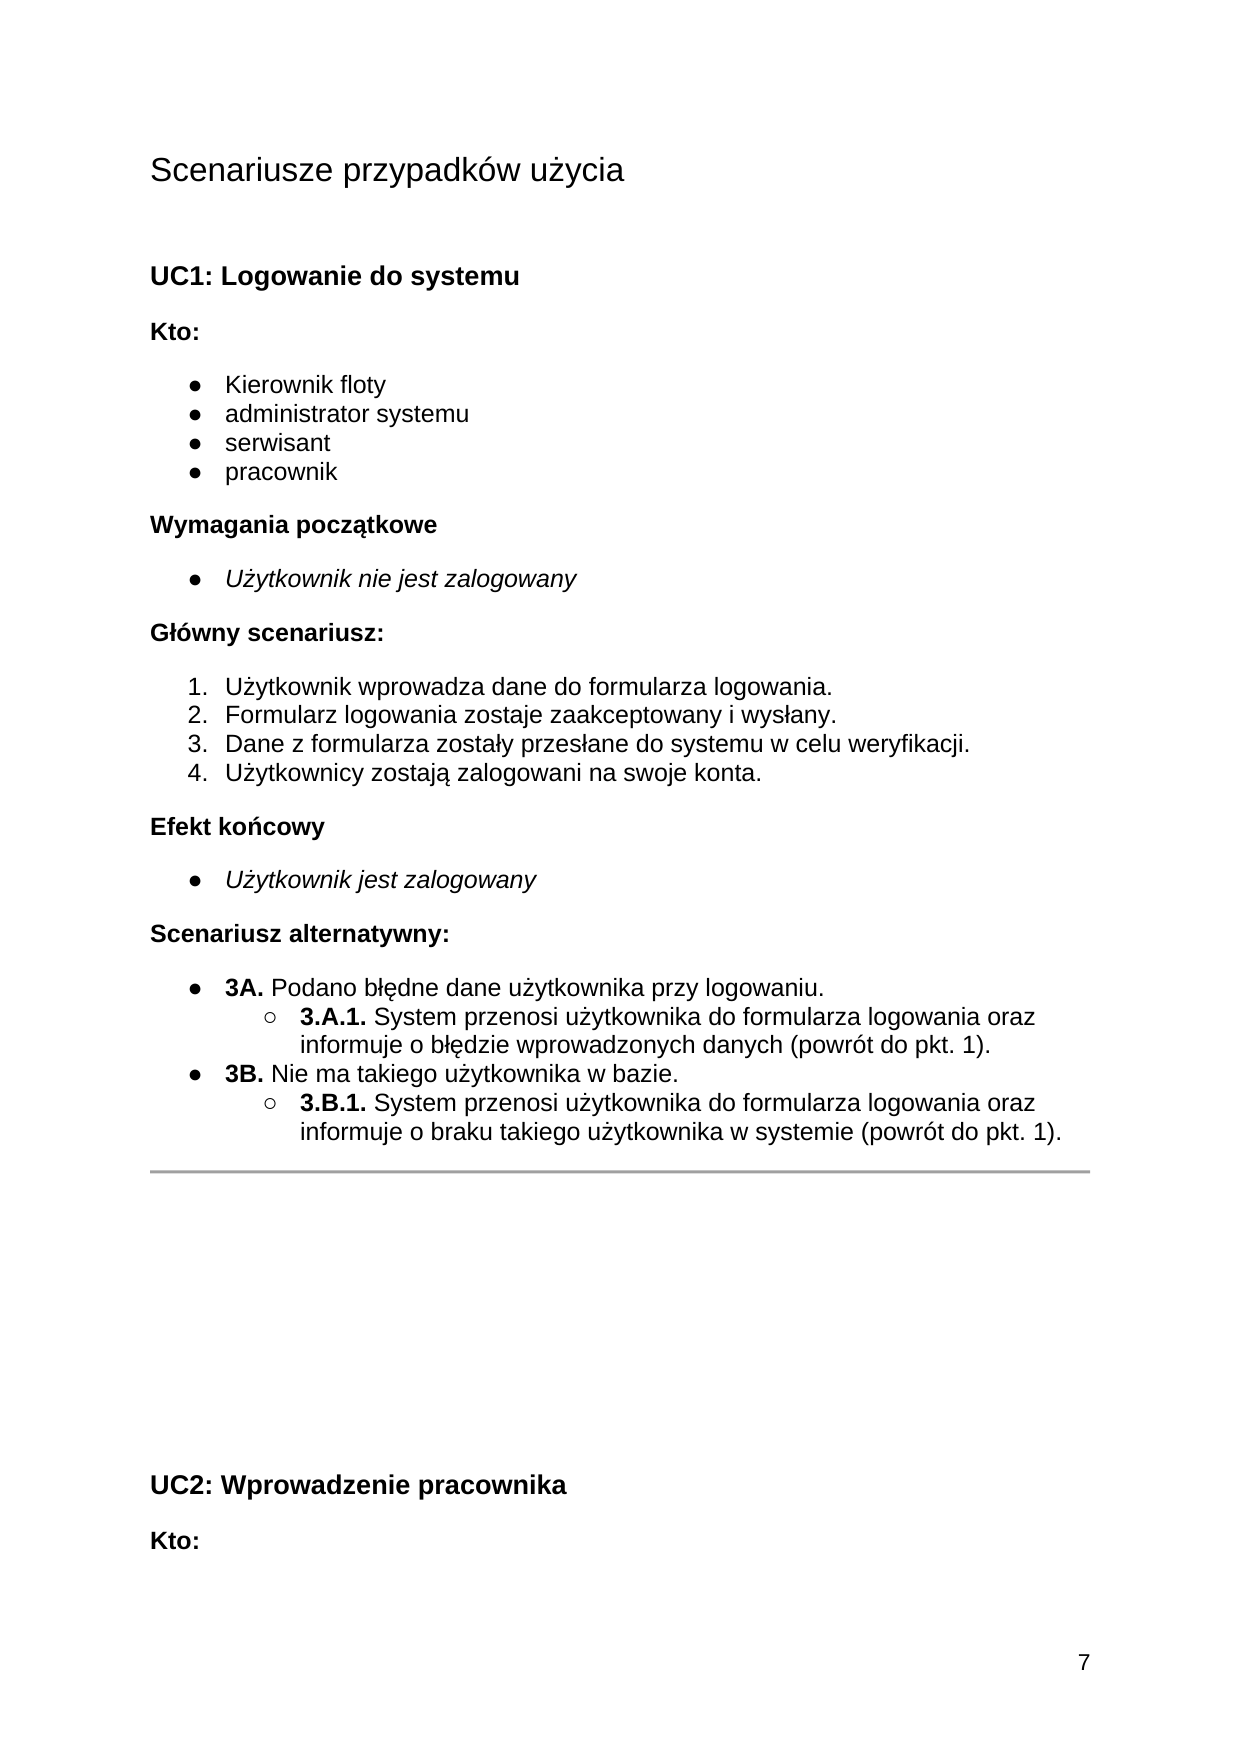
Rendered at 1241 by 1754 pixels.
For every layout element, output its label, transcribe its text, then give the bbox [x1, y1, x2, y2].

list Użytkownik wprowadza dane do formularza logowania. [187, 672, 1090, 700]
text Scenariusz alternatywny: [150, 919, 1090, 948]
list Użytkownik jest zalogowany [187, 865, 1090, 894]
list Użytkownik nie jest zalogowany [187, 564, 1090, 593]
list administrator systemu [187, 399, 1090, 428]
subtitle Scenariusze przypadków użycia [150, 150, 1090, 188]
list serwisant [187, 428, 1090, 457]
text Kto: [150, 1526, 1090, 1554]
subtitle UC1: Logowanie do systemu [150, 260, 1090, 292]
list 3.B.1. System przenosi użytkownika do formularza logowania oraz informuje o braku takiego użytkownika w systemie (powrót do pkt. 1). [262, 1088, 1090, 1145]
list 3B. Nie ma takiego użytkownika w bazie. [187, 1059, 1090, 1088]
list Formularz logowania zostaje zaakceptowany i wysłany. [187, 700, 1090, 729]
list 3A. Podano błędne dane użytkownika przy logowaniu. [187, 973, 1090, 1002]
list pracownik [187, 457, 1090, 485]
list Kierownik floty [187, 370, 1090, 399]
subtitle UC2: Wprowadzenie pracownika [150, 1469, 1090, 1501]
text Efekt końcowy [150, 812, 1090, 840]
text Wymagania początkowe [150, 510, 1090, 539]
list Dane z formularza zostały przesłane do systemu w celu weryfikacji. [187, 729, 1090, 758]
text Kto: [150, 317, 1090, 345]
list 3.A.1. System przenosi użytkownika do formularza logowania oraz informuje o błędzie wprowadzonych danych (powrót do pkt. 1). [262, 1002, 1090, 1059]
list Użytkownicy zostają zalogowani na swoje konta. [187, 758, 1090, 787]
text Główny scenariusz: [150, 618, 1090, 647]
